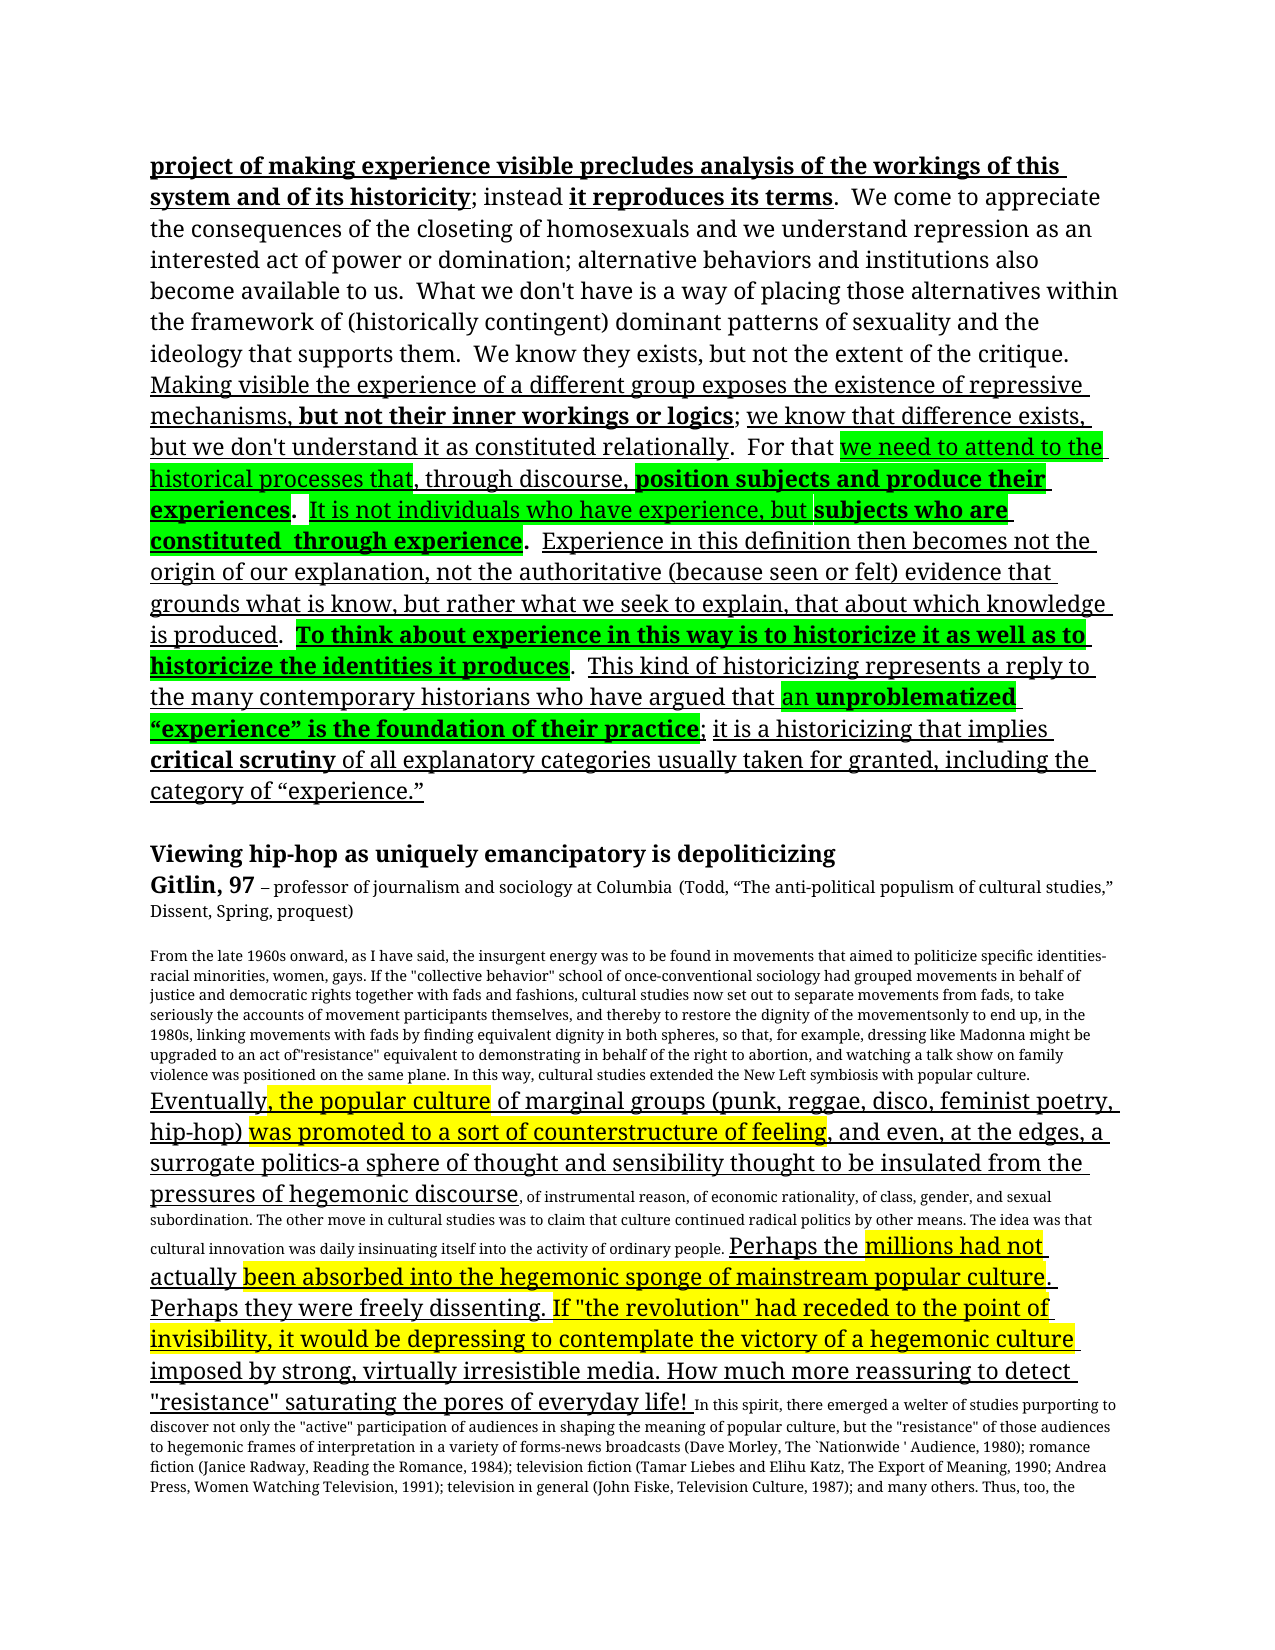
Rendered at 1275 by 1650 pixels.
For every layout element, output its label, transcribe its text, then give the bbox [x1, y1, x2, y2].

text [150, 945, 1125, 1497]
subtitle Viewing hip-hop as uniquely emancipatory is depoliticizing [150, 837, 1125, 869]
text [150, 150, 1125, 806]
text Gitlin, 97 – professor of journalism and sociology at Columbia (Todd, “The anti-political populism of cultural studies,” Dissent, Spring, proquest) [150, 869, 1125, 923]
